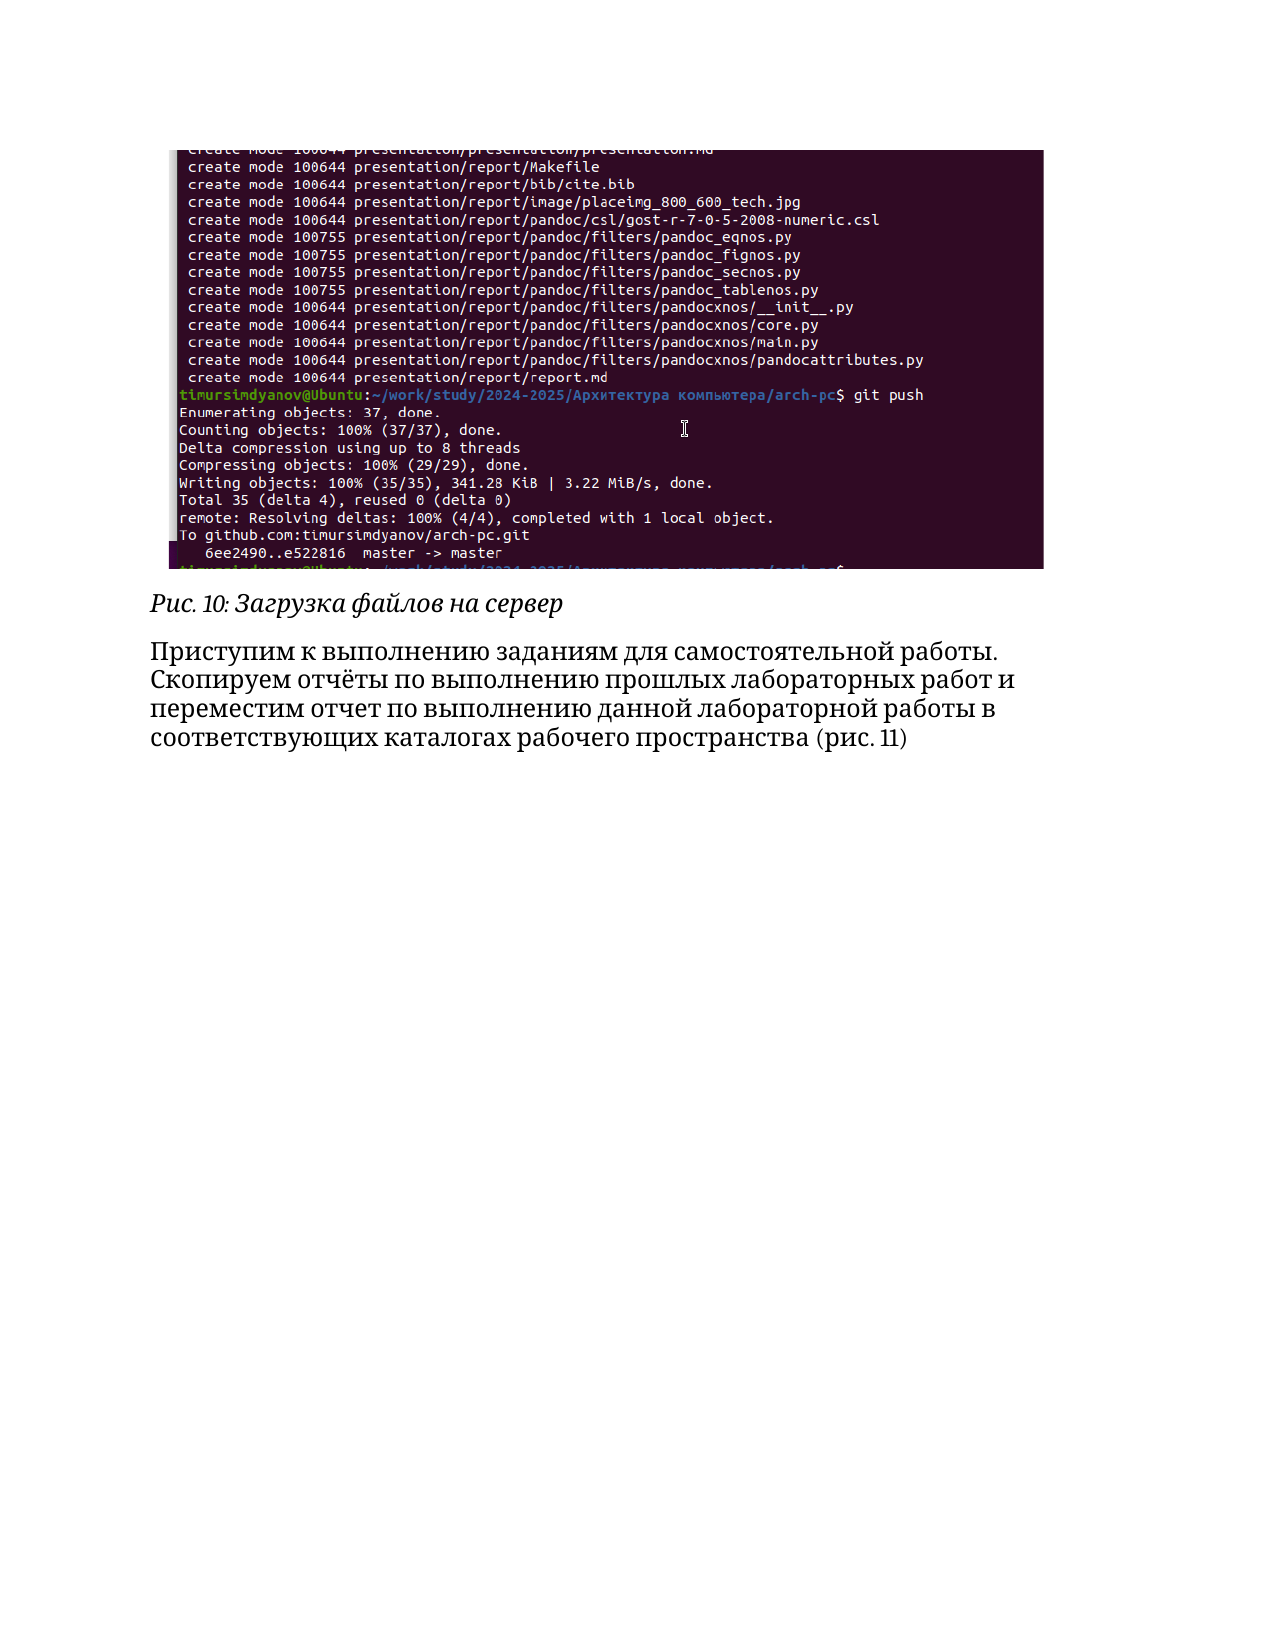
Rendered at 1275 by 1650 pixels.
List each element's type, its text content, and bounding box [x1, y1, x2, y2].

text Приступим к выполнению заданиям для самостоятельной работы. Скопируем отчёты по выполнению прошлых лабораторных работ и переместим отчет по выполнению данной лабораторной работы в соответствующих каталогах рабочего пространства (рис. 11) [150, 637, 1125, 752]
text Рис. 10: Загрузка файлов на сервер [150, 590, 1125, 619]
picture [168, 150, 1044, 569]
